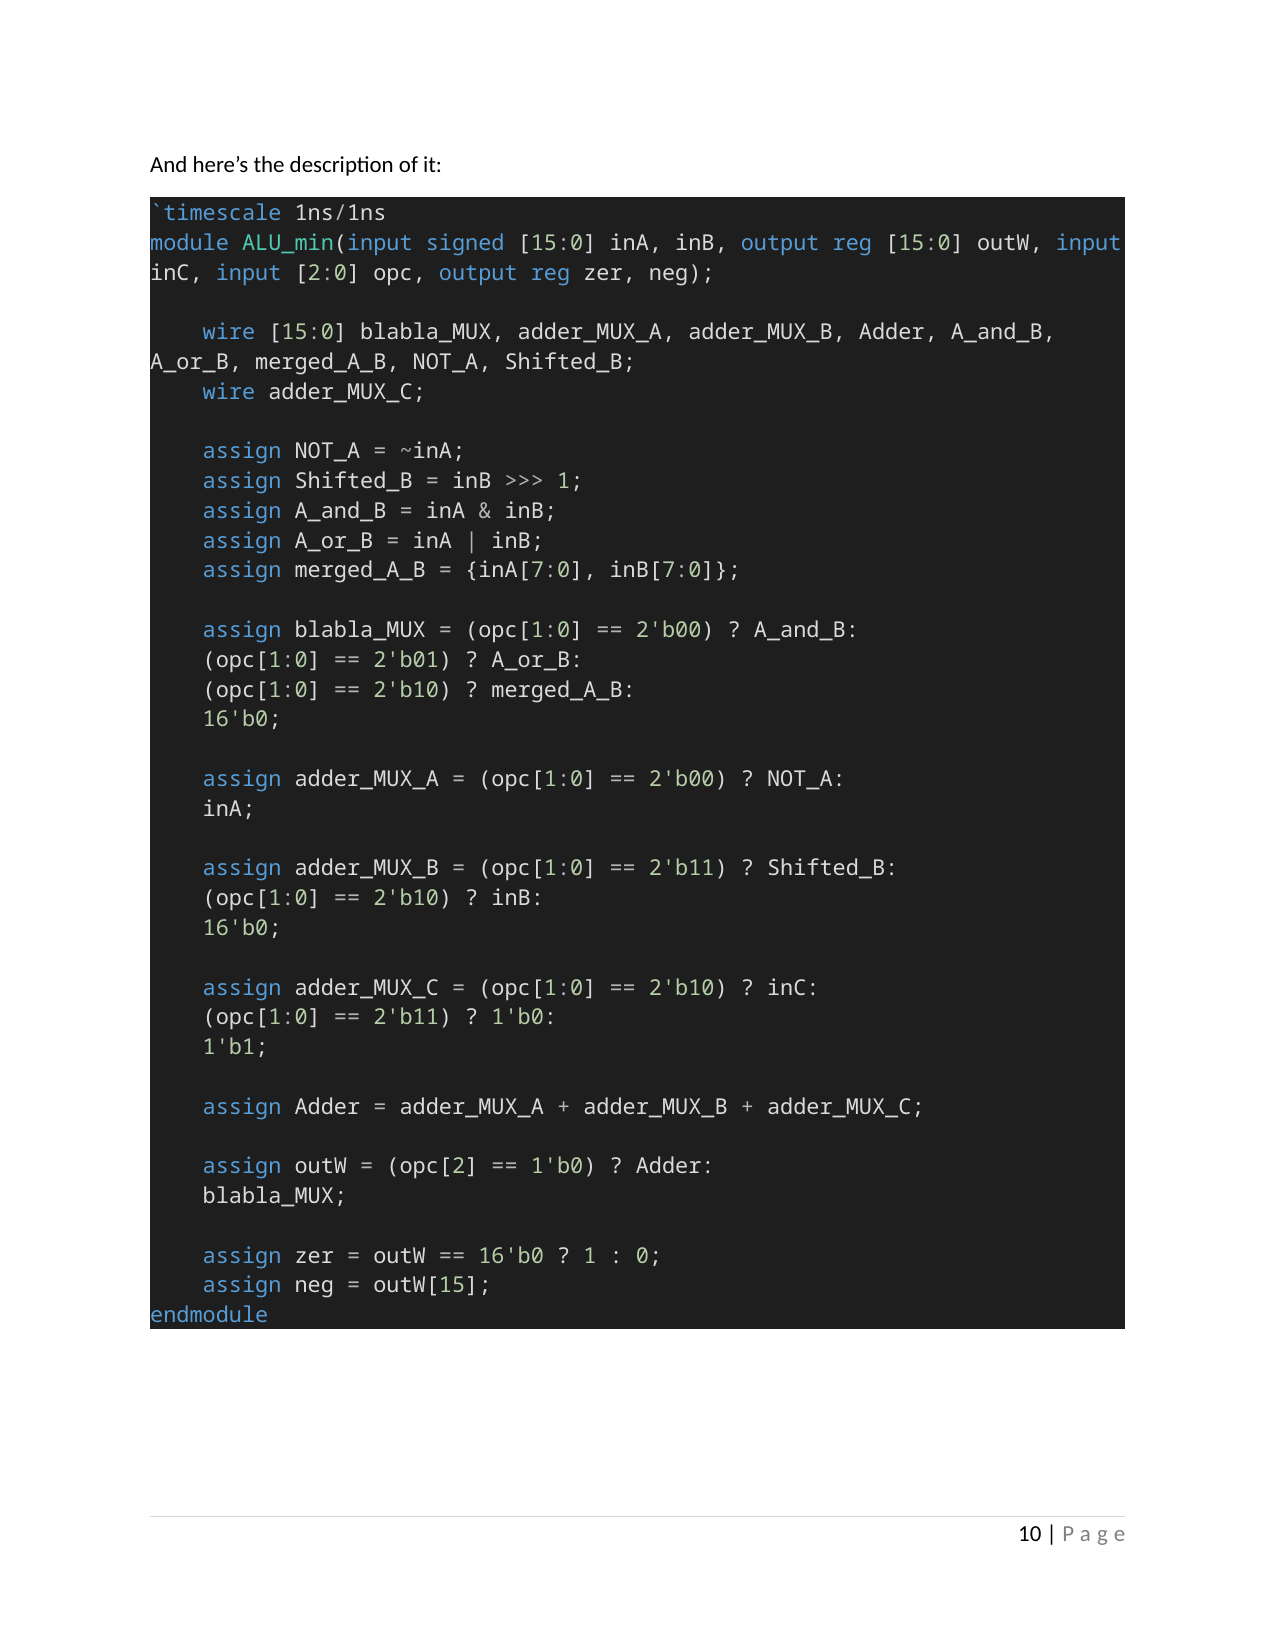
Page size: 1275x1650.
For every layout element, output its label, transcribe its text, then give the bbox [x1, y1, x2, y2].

text `timescale 1ns/1ns [150, 197, 1125, 227]
text assign zer = outW == 16'b0 ? 1 : 0; [150, 1239, 1125, 1269]
text wire adder_MUX_C; [150, 376, 1125, 405]
text assign neg = outW[15]; [150, 1269, 1125, 1299]
text wire [15:0] blabla_MUX, adder_MUX_A, adder_MUX_B, Adder, A_and_B, A_or_B, merged_A_B, NOT_A, Shifted_B; [150, 316, 1125, 376]
text (opc[1:0] == 2'b01) ? A_or_B: [150, 644, 1125, 673]
text assign adder_MUX_B = (opc[1:0] == 2'b11) ? Shifted_B: [150, 852, 1125, 882]
text inA; [150, 793, 1125, 822]
text assign adder_MUX_C = (opc[1:0] == 2'b10) ? inC: [150, 971, 1125, 1001]
text And here’s the description of it: [150, 150, 1125, 178]
text assign adder_MUX_A = (opc[1:0] == 2'b00) ? NOT_A: [150, 763, 1125, 793]
text assign blabla_MUX = (opc[1:0] == 2'b00) ? A_and_B: [150, 614, 1125, 644]
text endmodule [150, 1299, 1125, 1329]
text (opc[1:0] == 2'b11) ? 1'b0: [150, 1001, 1125, 1031]
text module ALU_min(input signed [15:0] inA, inB, output reg [15:0] outW, input inC, input [2:0] opc, output reg zer, neg); [150, 227, 1125, 286]
text 16'b0; [150, 703, 1125, 733]
text 1'b1; [150, 1031, 1125, 1061]
text assign merged_A_B = {inA[7:0], inB[7:0]}; [150, 554, 1125, 584]
text blabla_MUX; [150, 1180, 1125, 1210]
text (opc[1:0] == 2'b10) ? inB: [150, 882, 1125, 912]
text 16'b0; [150, 912, 1125, 942]
text assign outW = (opc[2] == 1'b0) ? Adder: [150, 1150, 1125, 1180]
text assign NOT_A = ~inA; [150, 435, 1125, 465]
text assign A_and_B = inA & inB; [150, 495, 1125, 524]
text (opc[1:0] == 2'b10) ? merged_A_B: [150, 673, 1125, 703]
text assign A_or_B = inA | inB; [150, 524, 1125, 554]
text assign Shifted_B = inB >>> 1; [150, 465, 1125, 495]
text assign Adder = adder_MUX_A + adder_MUX_B + adder_MUX_C; [150, 1091, 1125, 1120]
